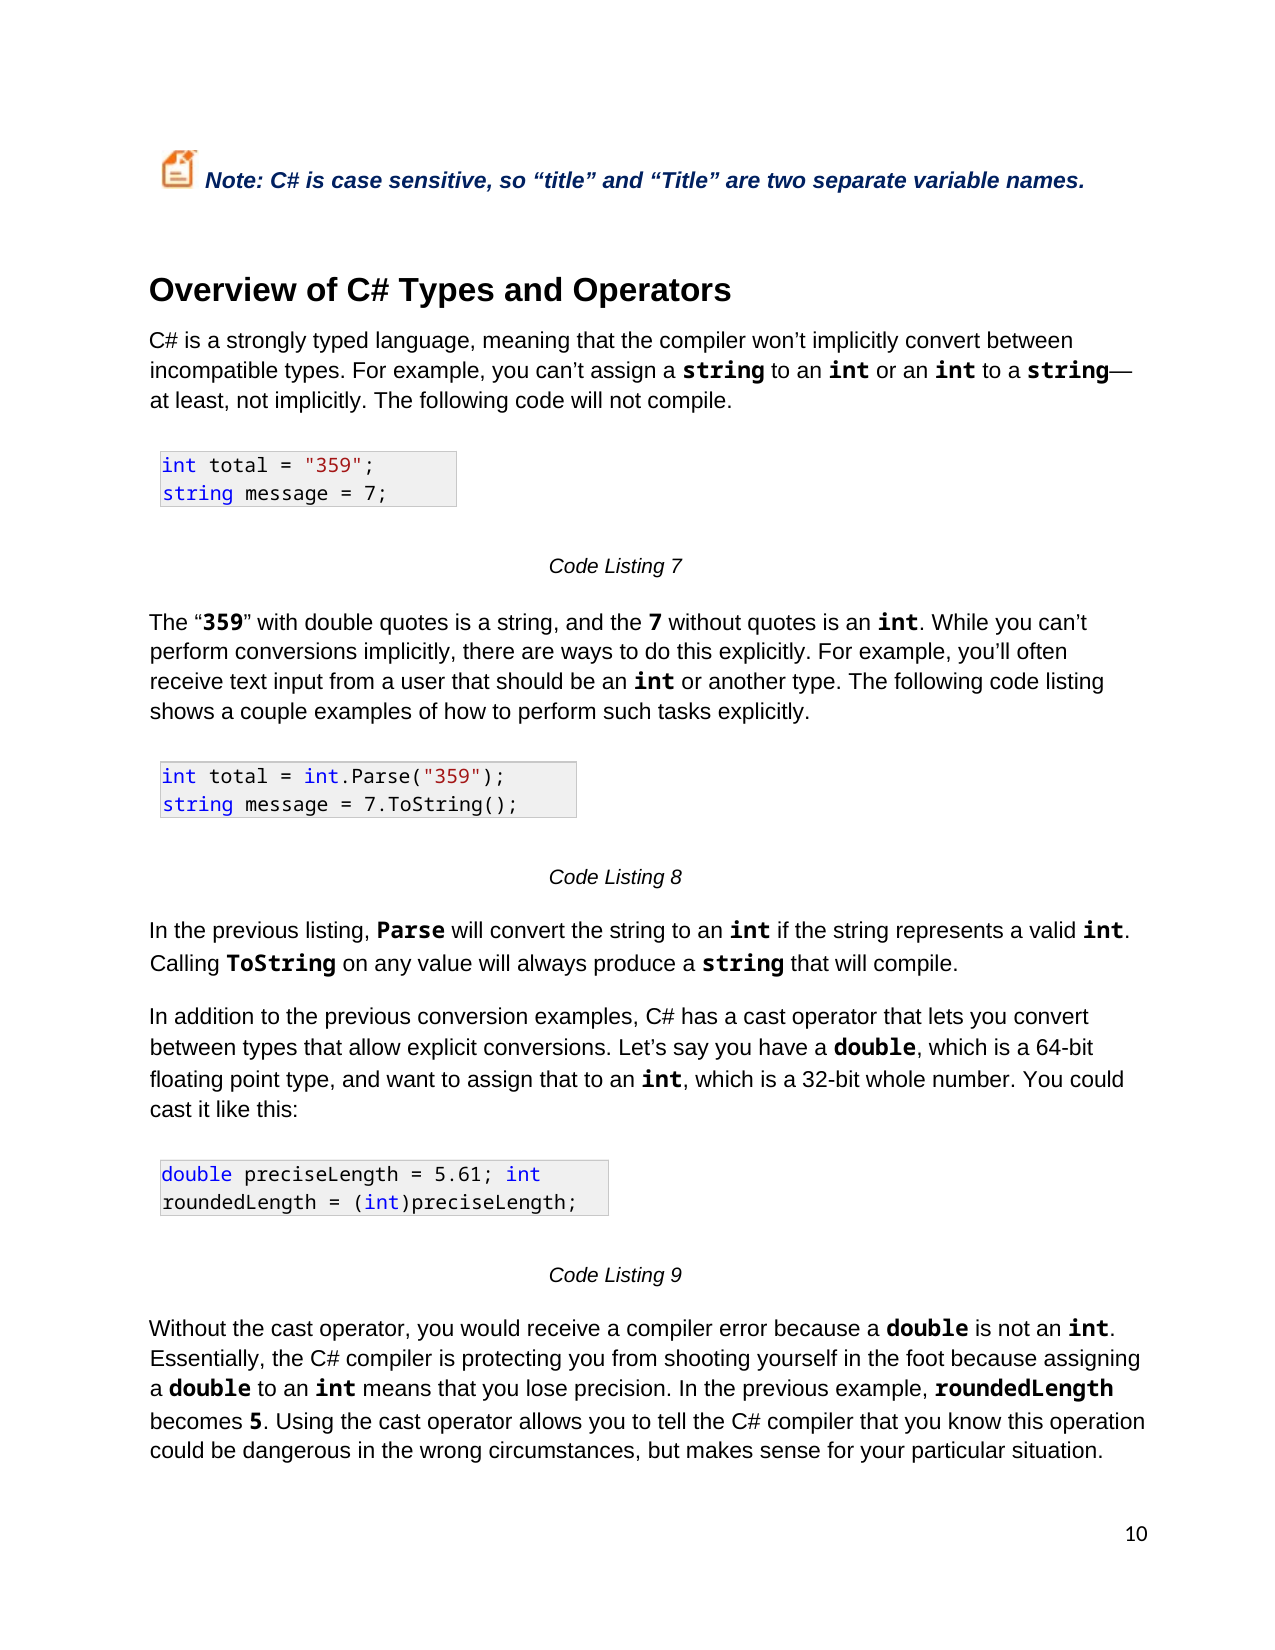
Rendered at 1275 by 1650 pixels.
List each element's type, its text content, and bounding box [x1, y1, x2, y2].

text int total = "359"; string message = 7; [161, 452, 456, 506]
text Note: C# is case sensitive, so “title” and “Title” are two separate variable names. [161, 150, 1136, 198]
text double preciseLength = 5.61; int roundedLength = (int)preciseLength; [161, 1161, 608, 1215]
text The “359” with double quotes is a string, and the 7 without quotes is an int. While you can’t perform conversions implicitly, there are ways to do this explicitly. For example, you’ll often receive text input from a user that should be an int or another type. The following code listing shows a couple examples of how to perform such tasks explicitly. [148, 605, 1147, 724]
text In the previous listing, Parse will convert the string to an int if the string represents a valid int. Calling ToString on any value will always produce a string that will compile. [148, 914, 1147, 978]
text In addition to the previous conversion examples, C# has a cast operator that lets you convert between types that allow explicit conversions. Let’s say you have a double, which is a 64-bit floating point type, and want to assign that to an int, which is a 32-bit whole number. You could cast it like this: [148, 1003, 1147, 1122]
picture [161, 150, 199, 189]
text Code Listing 9 [150, 1263, 1081, 1287]
text Code Listing 7 [150, 553, 1081, 577]
text Without the cast operator, you would receive a compiler error because a double is not an int. Essentially, the C# compiler is protecting you from shooting yourself in the foot because assigning a double to an int means that you lose precision. In the previous example, roundedLength becomes 5. Using the cast operator allows you to tell the C# compiler that you know this operation could be dangerous in the wrong circumstances, but makes sense for your particular situation. [148, 1312, 1147, 1463]
text C# is a strongly typed language, meaning that the compiler won’t implicitly convert between incompatible types. For example, you can’t assign a string to an int or an int to a string— at least, not implicitly. The following code will not compile. [148, 327, 1147, 413]
text int total = int.Parse("359"); string message = 7.ToString(); [161, 763, 576, 817]
subtitle Overview of C# Types and Operators [148, 270, 1147, 308]
text Code Listing 8 [150, 864, 1081, 888]
